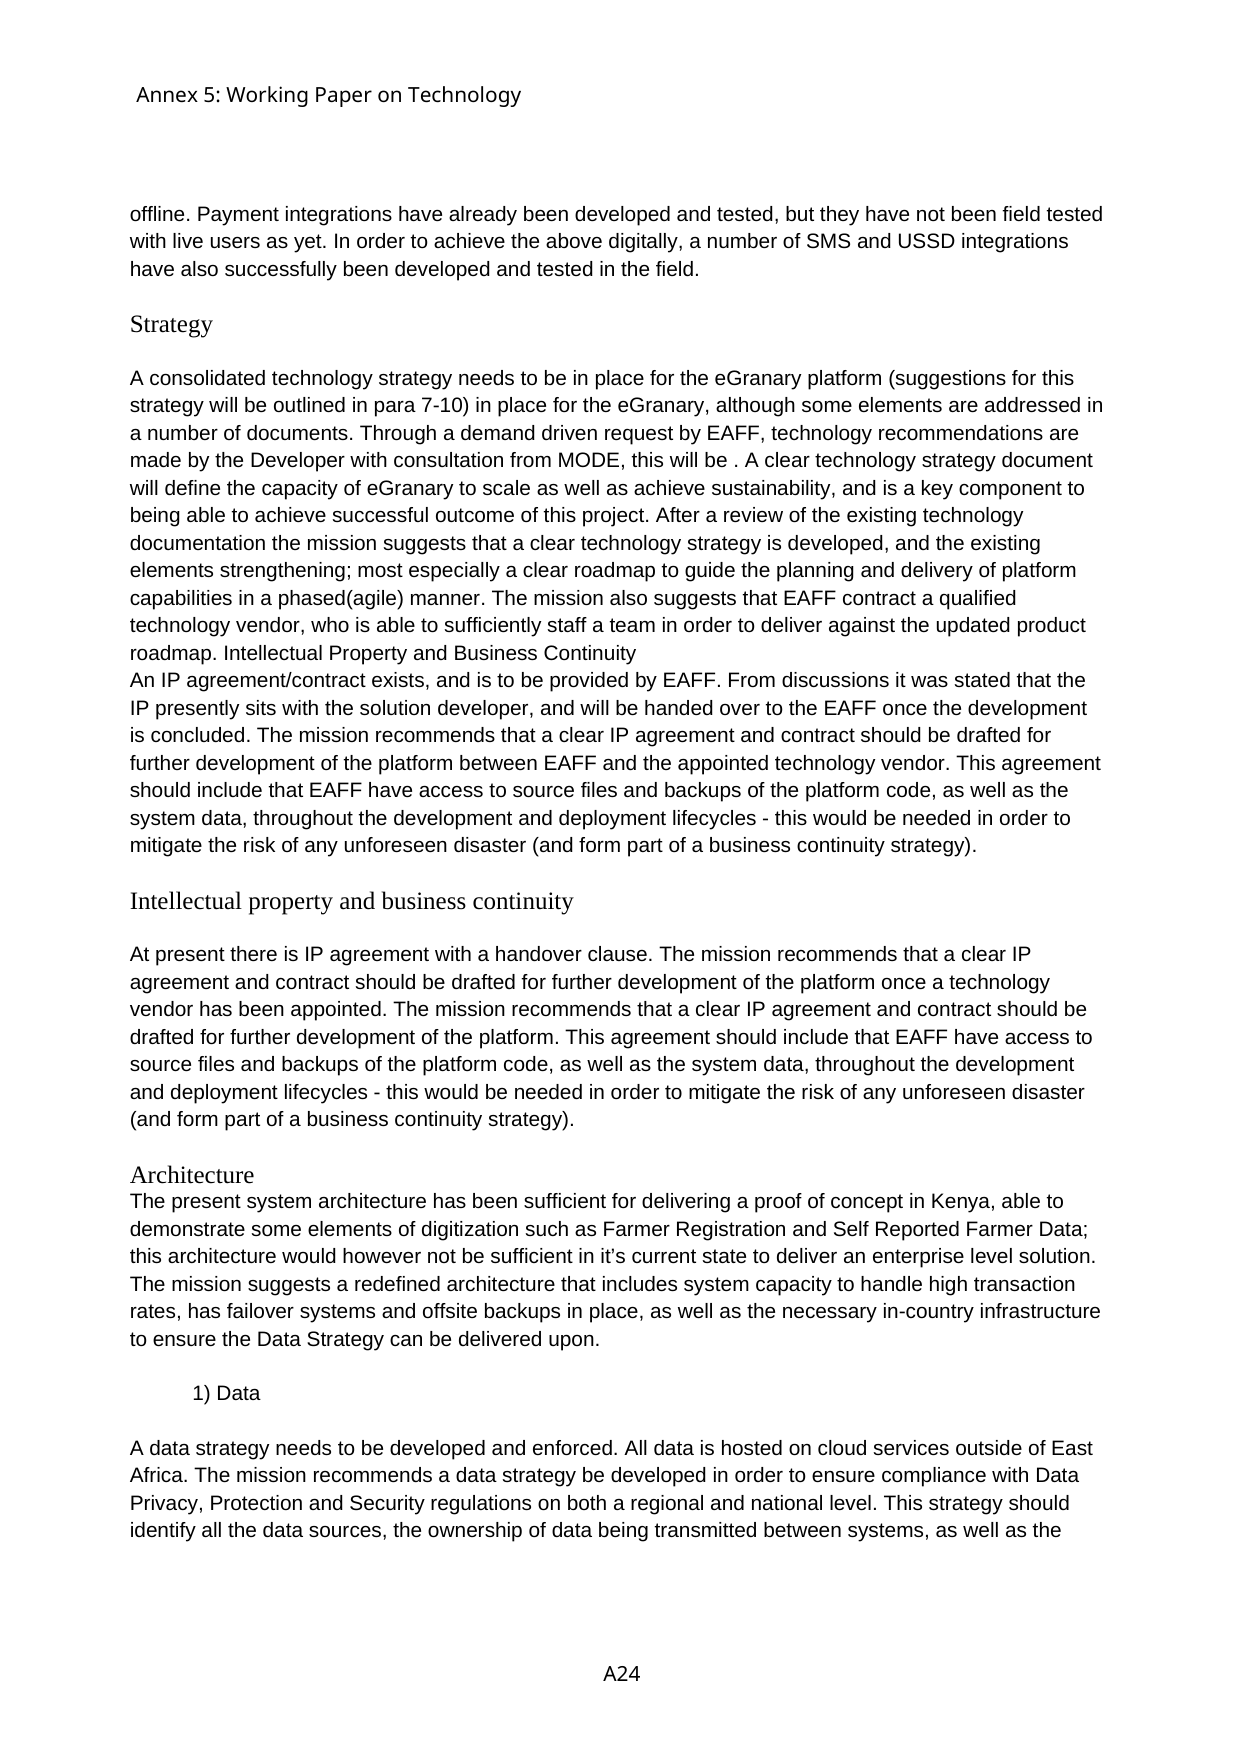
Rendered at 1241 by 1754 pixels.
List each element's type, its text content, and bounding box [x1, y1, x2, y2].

text 1) Data [129, 1381, 1107, 1405]
text Intellectual property and business continuity [129, 888, 1107, 915]
text A consolidated technology strategy needs to be in place for the eGranary platform (suggestions for this strategy will be outlined in para 7-10) in place for the eGranary, although some elements are addressed in a number of documents. Through a demand driven request by EAFF, technology recommendations are made by the Developer with consultation from MODE, this will be . A clear technology strategy document will define the capacity of eGranary to scale as well as achieve sustainability, and is a key component to being able to achieve successful outcome of this project. After a review of the existing technology documentation the mission suggests that a clear technology strategy is developed, and the existing elements strengthening; most especially a clear roadmap to guide the planning and delivery of platform capabilities in a phased(agile) manner. The mission also suggests that EAFF contract a qualified technology vendor, who is able to sufficiently staff a team in order to deliver against the updated product roadmap. Intellectual Property and Business Continuity [129, 366, 1107, 664]
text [129, 1436, 1107, 1542]
text The present system architecture has been sufficient for delivering a proof of concept in Kenya, able to demonstrate some elements of digitization such as Farmer Registration and Self Reported Farmer Data; this architecture would however not be sufficient in it’s current state to deliver an enterprise level solution. The mission suggests a redefined architecture that includes system capacity to handle high transaction rates, has failover systems and offsite backups in place, as well as the necessary in-country infrastructure to ensure the Data Strategy can be delivered upon. [129, 1189, 1107, 1350]
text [129, 202, 1107, 281]
text Architecture [129, 1162, 1107, 1189]
text At present there is IP agreement with a handover clause. The mission recommends that a clear IP agreement and contract should be drafted for further development of the platform once a technology vendor has been appointed. The mission recommends that a clear IP agreement and contract should be drafted for further development of the platform. This agreement should include that EAFF have access to source files and backups of the platform code, as well as the system data, throughout the development and deployment lifecycles - this would be needed in order to mitigate the risk of any unforeseen disaster (and form part of a business continuity strategy). [129, 942, 1107, 1131]
text An IP agreement/contract exists, and is to be provided by EAFF. From discussions it was stated that the IP presently sits with the solution developer, and will be handed over to the EAFF once the development is concluded. The mission recommends that a clear IP agreement and contract should be drafted for further development of the platform between EAFF and the appointed technology vendor. This agreement should include that EAFF have access to source files and backups of the platform code, as well as the system data, throughout the development and deployment lifecycles - this would be needed in order to mitigate the risk of any unforeseen disaster (and form part of a business continuity strategy). [129, 668, 1107, 857]
text Strategy [129, 311, 1107, 338]
